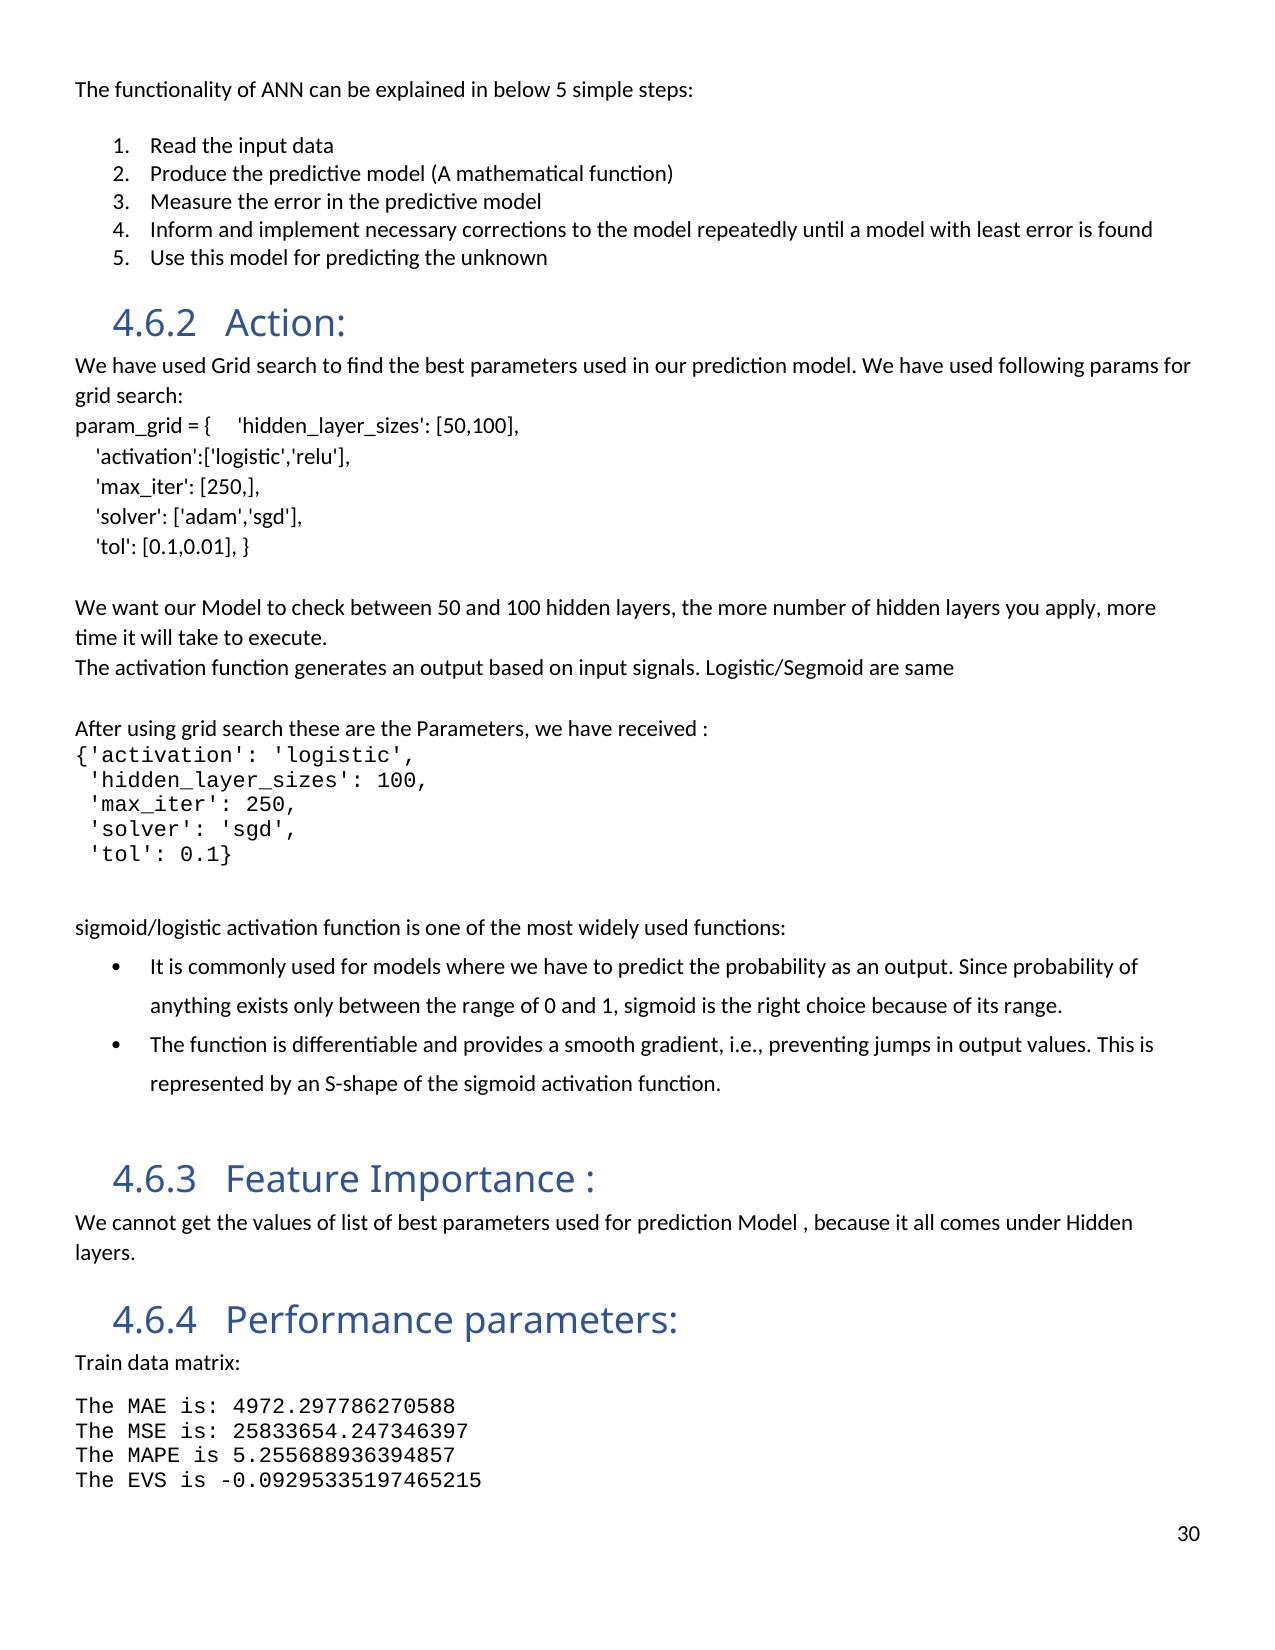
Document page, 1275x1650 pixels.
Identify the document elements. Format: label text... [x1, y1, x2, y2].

list Inform and implement necessary corrections to the model repeatedly until a model with least error is found [112, 215, 1200, 243]
text We have used Grid search to find the best parameters used in our prediction model. We have used following params for grid search: [75, 351, 1200, 409]
text 'max_iter': 250, [75, 793, 1200, 818]
list Measure the error in the predictive model [112, 187, 1200, 215]
text The MAE is: 4972.297786270588 [75, 1395, 1200, 1420]
text Train data matrix: [75, 1348, 1200, 1376]
subtitle Performance parameters: [112, 1293, 1200, 1344]
text 'solver': ['adam','sgd'], [75, 502, 1200, 530]
text {'activation': 'logistic', [75, 744, 1200, 769]
text The activation function generates an output based on input signals. Logistic/Segmoid are same [75, 653, 1200, 681]
text param_grid = { 'hidden_layer_sizes': [50,100], [75, 412, 1200, 440]
list The function is differentiable and provides a smooth gradient, i.e., preventing jumps in output values. This is represented by an S-shape of the sigmoid activation function. [112, 1019, 1200, 1097]
text sigmoid/logistic activation function is one of the most widely used functions: [75, 893, 1200, 941]
list Produce the predictive model (A mathematical function) [112, 159, 1200, 187]
subtitle Action: [112, 296, 1200, 347]
text The MSE is: 25833654.247346397 [75, 1420, 1200, 1445]
text The MAPE is 5.255688936394857 [75, 1445, 1200, 1469]
text 'solver': 'sgd', [75, 818, 1200, 843]
list Read the input data [112, 131, 1200, 159]
list Use this model for predicting the unknown [112, 243, 1200, 271]
text After using grid search these are the Parameters, we have received : [75, 714, 1200, 742]
text 'hidden_layer_sizes': 100, [75, 769, 1200, 793]
text The functionality of ANN can be explained in below 5 simple steps: [75, 75, 1200, 103]
text 'tol': 0.1} [75, 843, 1200, 868]
text 'max_iter': [250,], [75, 472, 1200, 500]
text 'tol': [0.1,0.01], } [75, 532, 1200, 561]
text We cannot get the values of list of best parameters used for prediction Model , because it all comes under Hidden layers. [75, 1208, 1200, 1266]
list It is commonly used for models where we have to predict the probability as an output. Since probability of anything exists only between the range of 0 and 1, sigmoid is the right choice because of its range. [112, 941, 1200, 1019]
text We want our Model to check between 50 and 100 hidden layers, the more number of hidden layers you apply, more time it will take to execute. [75, 593, 1200, 651]
text The EVS is -0.09295335197465215 [75, 1469, 1200, 1494]
text 'activation':['logistic','relu'], [75, 442, 1200, 470]
subtitle Feature Importance : [112, 1153, 1200, 1204]
